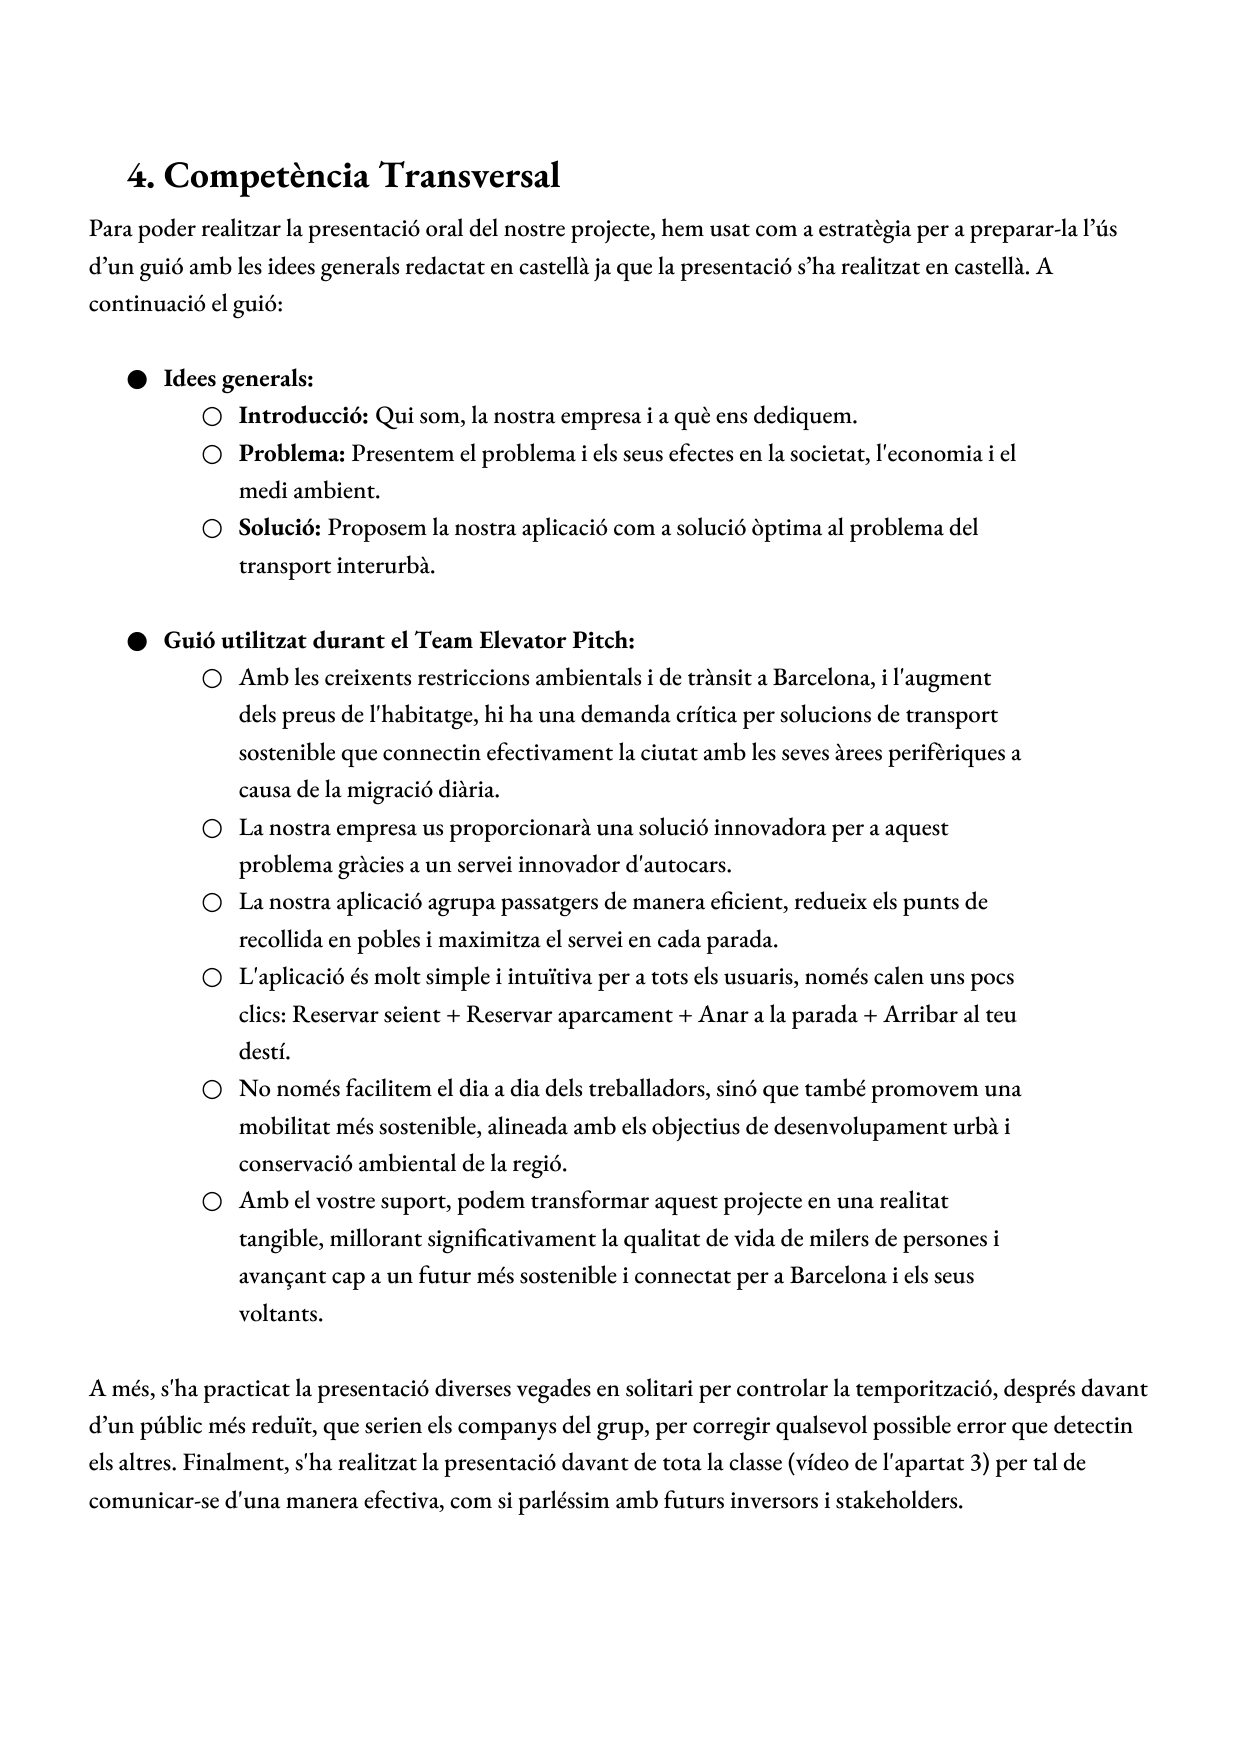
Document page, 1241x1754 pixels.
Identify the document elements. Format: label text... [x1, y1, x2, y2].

list La nostra empresa us proporcionarà una solució innovadora per a aquest problema gràcies a un servei innovador d'autocars. [201, 810, 1034, 880]
list Introducció: Qui som, la nostra empresa i a què ens dediquem. [201, 398, 1034, 431]
list Problema: Presentem el problema i els seus efectes en la societat, l'economia i el medi ambient. [201, 436, 1034, 506]
list No només facilitem el dia a dia dels treballadors, sinó que també promovem una mobilitat més sostenible, alineada amb els objectius de desenvolupament urbà i conservació ambiental de la regió. [201, 1072, 1034, 1179]
list Idees generals: [126, 361, 1034, 394]
list Solució: Proposem la nostra aplicació com a solució òptima al problema del transport interurbà. [201, 511, 1034, 581]
text A més, s'ha practicat la presentació diverses vegades en solitari per controlar la temporització, després davant d’un públic més reduït, que serien els companys del grup, per corregir qualsevol possible error que detectin els altres. Finalment, s'ha realitzat la presentació davant de tota la classe (vídeo de l'apartat 3) per tal de comunicar-se d'una manera efectiva, com si parléssim amb futurs inversors i stakeholders. [88, 1371, 1152, 1516]
list Amb les creixents restriccions ambientals i de trànsit a Barcelona, i l'augment dels preus de l'habitatge, hi ha una demanda crítica per solucions de transport sostenible que connectin efectivament la ciutat amb les seves àrees perifèriques a causa de la migració diària. [201, 660, 1034, 805]
subtitle Competència Transversal [126, 150, 1152, 199]
text Para poder realitzar la presentació oral del nostre projecte, hem usat com a estratègia per a preparar-la l’ús d’un guió amb les idees generals redactat en castellà ja que la presentació s’ha realitzat en castellà. A continuació el guió: [88, 211, 1152, 319]
list L'aplicació és molt simple i intuïtiva per a tots els usuaris, només calen uns pocs clics: Reservar seient + Reservar aparcament + Anar a la parada + Arribar al teu destí. [201, 959, 1034, 1067]
list Guió utilitzat durant el Team Elevator Pitch: [126, 623, 1034, 655]
list La nostra aplicació agrupa passatgers de manera eficient, redueix els punts de recollida en pobles i maximitza el servei en cada parada. [201, 884, 1034, 954]
list Amb el vostre suport, podem transformar aquest projecte en una realitat tangible, millorant significativament la qualitat de vida de milers de persones i avançant cap a un futur més sostenible i connectat per a Barcelona i els seus voltants. [201, 1184, 1034, 1328]
